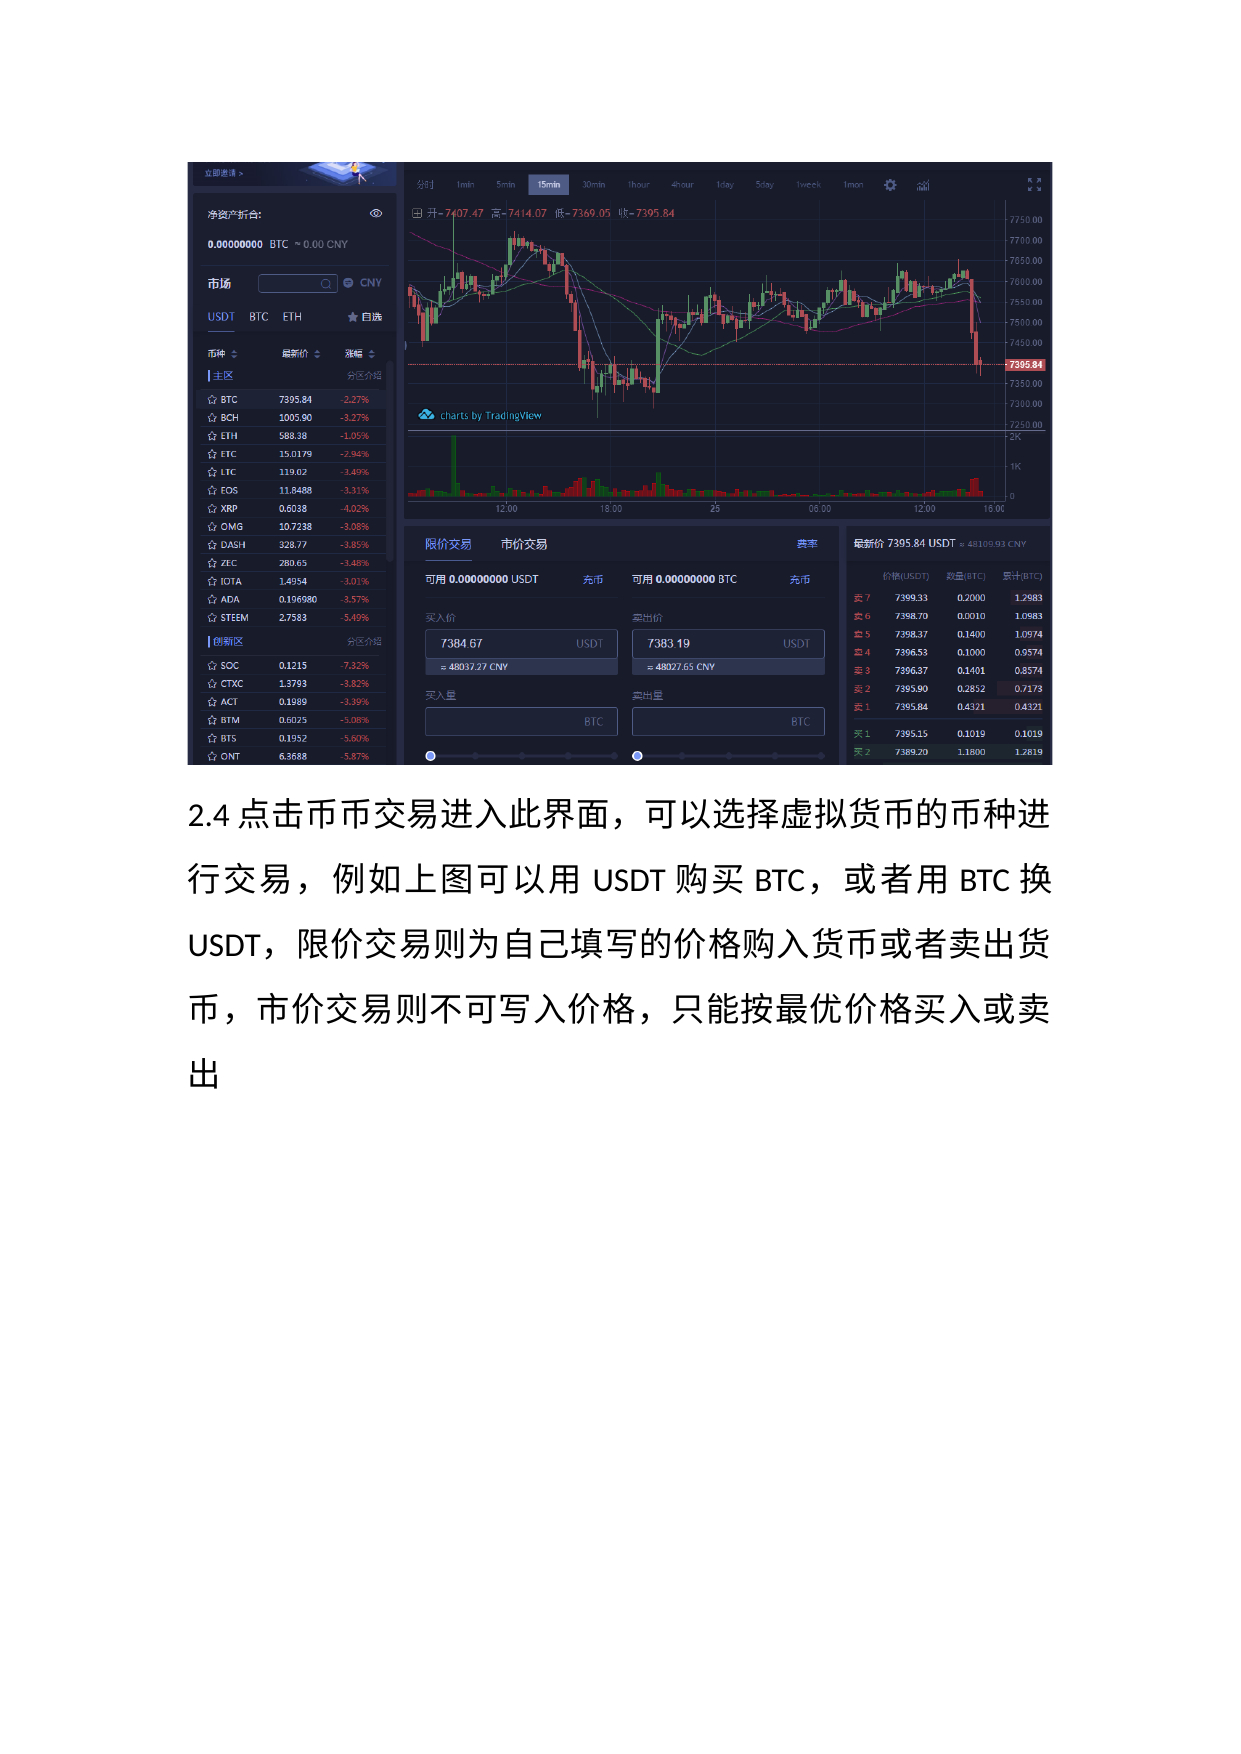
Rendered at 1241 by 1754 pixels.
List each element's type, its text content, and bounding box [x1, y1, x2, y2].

text 2.4点击币币交易进入此界面，可以选择虚拟货币的币种进行交易，例如上图可以用USDT购买BTC，或者用BTC换USDT，限价交易则为自己填写的价格购入货币或者卖出货币，市价交易则不可写入价格，只能按最优价格买入或卖出 [187, 779, 1053, 1104]
picture [187, 162, 1053, 765]
